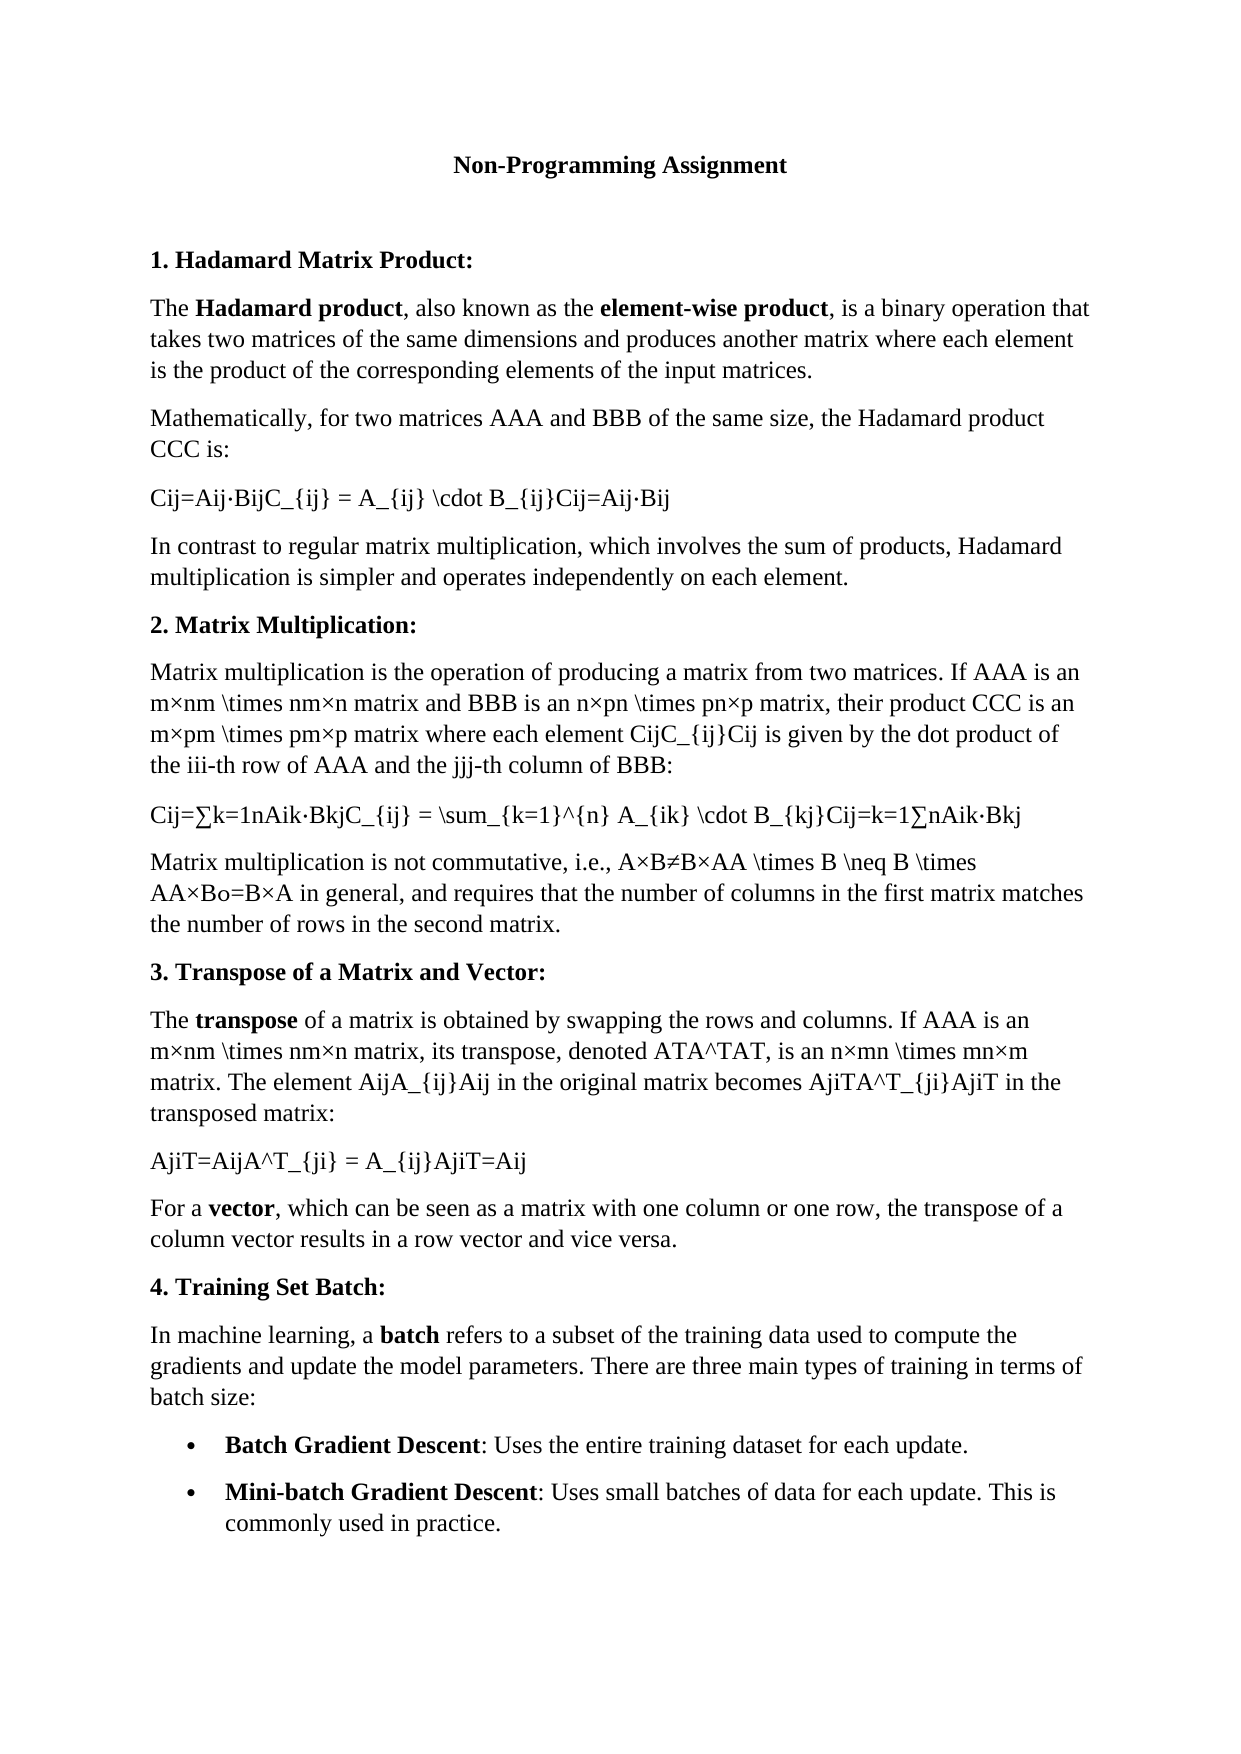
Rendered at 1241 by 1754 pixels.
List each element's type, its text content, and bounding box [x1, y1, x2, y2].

text The transpose of a matrix is obtained by swapping the rows and columns. If AAA is an m×nm \times nm×n matrix, its transpose, denoted ATA^TAT, is an n×mn \times mn×m matrix. The element AijA_{ij}Aij​ in the original matrix becomes AjiTA^T_{ji}AjiT​ in the transposed matrix: [150, 1005, 1090, 1127]
list Mini-batch Gradient Descent: Uses small batches of data for each update. This is commonly used in practice. [187, 1477, 1090, 1537]
text 4. Training Set Batch: [150, 1272, 1090, 1301]
text Cij=∑k=1nAik⋅BkjC_{ij} = \sum_{k=1}^{n} A_{ik} \cdot B_{kj}Cij​=k=1∑n​Aik​⋅Bkj​ [150, 798, 1090, 828]
text In machine learning, a batch refers to a subset of the training data used to compute the gradients and update the model parameters. There are three main types of training in terms of batch size: [150, 1320, 1090, 1411]
text Non-Programming Assignment [150, 150, 1090, 179]
text Matrix multiplication is not commutative, i.e., A×B≠B×AA \times B \neq B \times AA×B=B×A in general, and requires that the number of columns in the first matrix matches the number of rows in the second matrix. [150, 847, 1090, 938]
text Mathematically, for two matrices AAA and BBB of the same size, the Hadamard product CCC is: [150, 403, 1090, 463]
text 3. Transpose of a Matrix and Vector: [150, 957, 1090, 986]
text Matrix multiplication is the operation of producing a matrix from two matrices. If AAA is an m×nm \times nm×n matrix and BBB is an n×pn \times pn×p matrix, their product CCC is an m×pm \times pm×p matrix where each element CijC_{ij}Cij​ is given by the dot product of the iii-th row of AAA and the jjj-th column of BBB: [150, 657, 1090, 779]
text 1. Hadamard Matrix Product: [150, 245, 1090, 274]
text The Hadamard product, also known as the element-wise product, is a binary operation that takes two matrices of the same dimensions and produces another matrix where each element is the product of the corresponding elements of the input matrices. [150, 293, 1090, 384]
text 2. Matrix Multiplication: [150, 610, 1090, 638]
text For a vector, which can be seen as a matrix with one column or one row, the transpose of a column vector results in a row vector and vice versa. [150, 1193, 1090, 1253]
list Batch Gradient Descent: Uses the entire training dataset for each update. [187, 1430, 1090, 1458]
text AjiT=AijA^T_{ji} = A_{ij}AjiT​=Aij​ [150, 1146, 1090, 1174]
text In contrast to regular matrix multiplication, which involves the sum of products, Hadamard multiplication is simpler and operates independently on each element. [150, 531, 1090, 591]
text Cij=Aij⋅BijC_{ij} = A_{ij} \cdot B_{ij}Cij​=Aij​⋅Bij​ [150, 482, 1090, 512]
